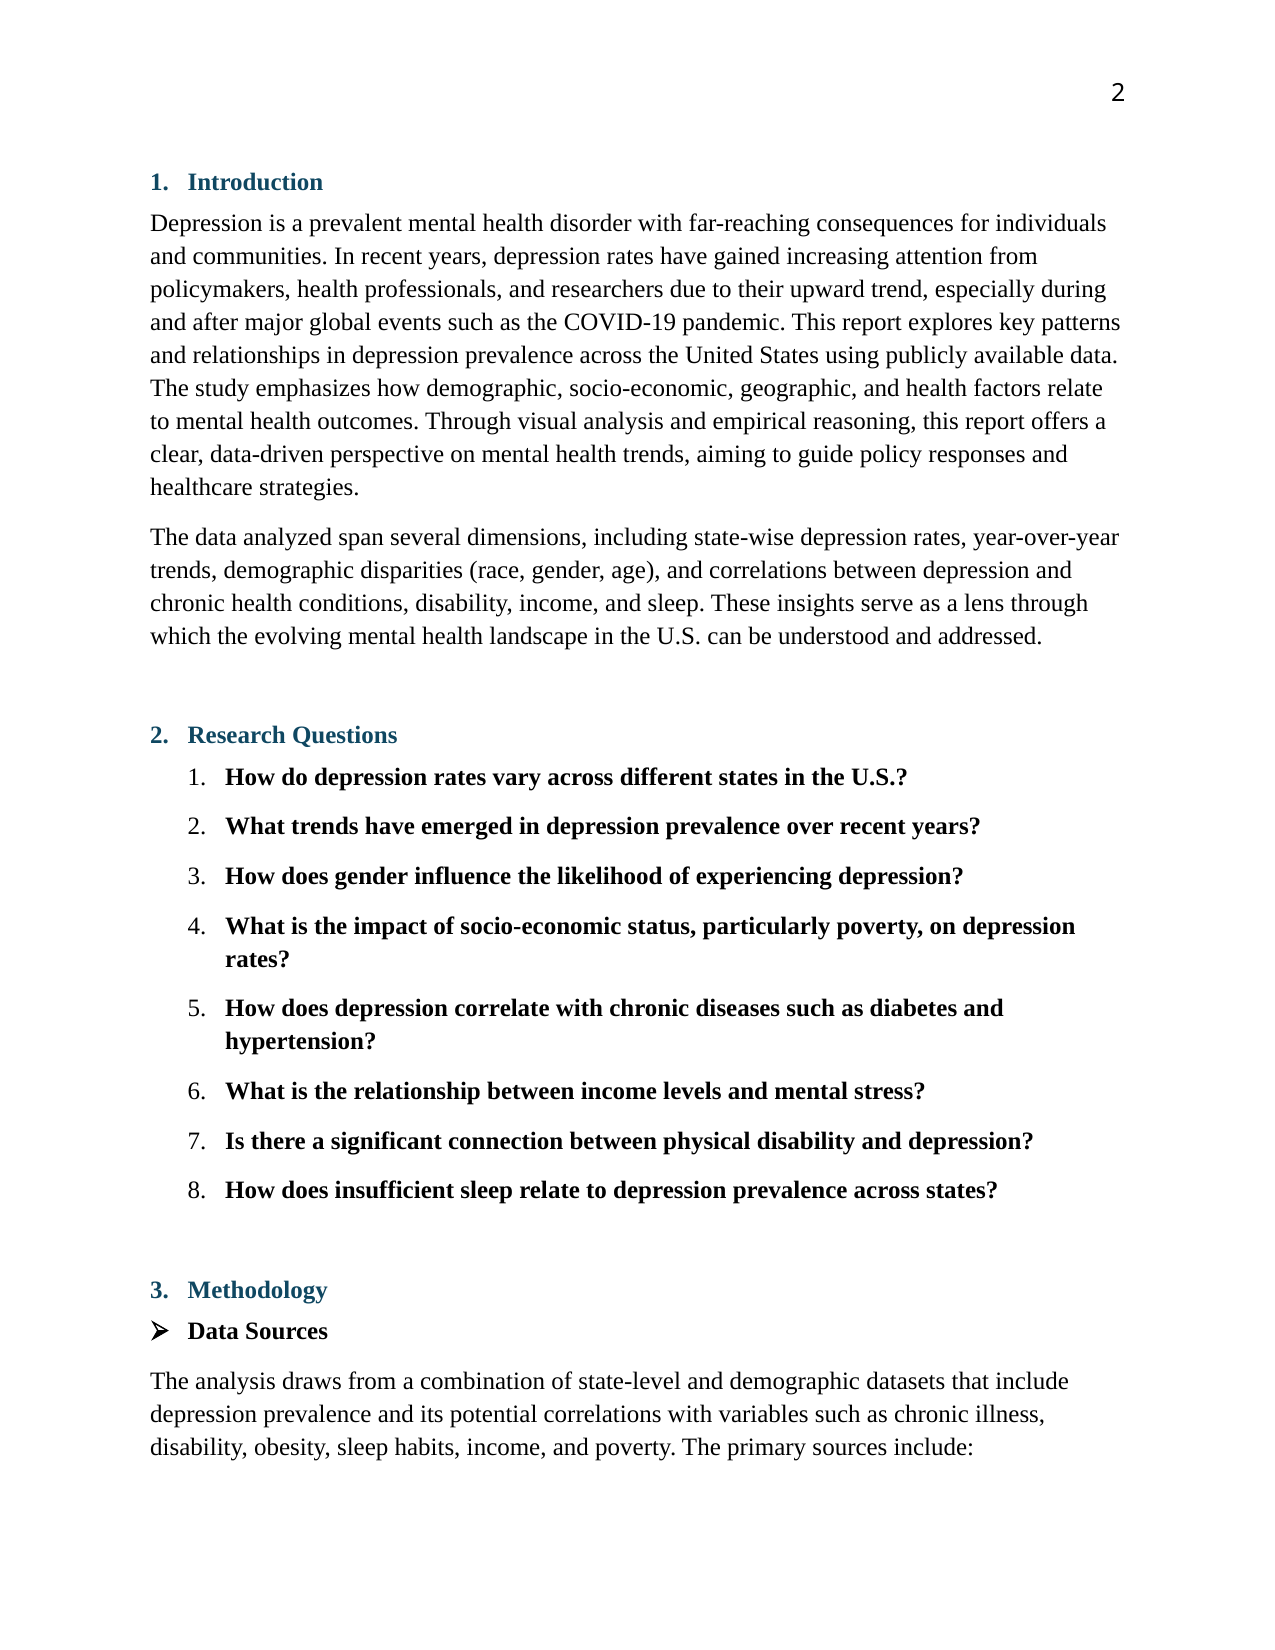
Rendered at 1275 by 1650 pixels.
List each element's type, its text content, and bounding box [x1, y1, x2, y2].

list How does gender influence the likelihood of experiencing depression? [187, 861, 1125, 890]
list Data Sources [150, 1316, 1125, 1345]
list What is the impact of socio-economic status, particularly poverty, on depression rates? [187, 911, 1125, 972]
text Depression is a prevalent mental health disorder with far-reaching consequences for individuals and communities. In recent years, depression rates have gained increasing attention from policymakers, health professionals, and researchers due to their upward trend, especially during and after major global events such as the COVID-19 pandemic. This report explores key patterns and relationships in depression prevalence across the United States using publicly available data. The study emphasizes how demographic, socio-economic, geographic, and health factors relate to mental health outcomes. Through visual analysis and empirical reasoning, this report offers a clear, data-driven perspective on mental health trends, aiming to guide policy responses and healthcare strategies. [150, 208, 1125, 501]
subtitle Introduction [150, 167, 1125, 195]
list How does depression correlate with chronic diseases such as diabetes and hypertension? [187, 993, 1125, 1055]
list What trends have emerged in depression prevalence over recent years? [187, 811, 1125, 840]
subtitle Research Questions [150, 720, 1125, 749]
list Is there a significant connection between physical disability and depression? [187, 1126, 1125, 1154]
text The analysis draws from a combination of state-level and demographic datasets that include depression prevalence and its potential correlations with variables such as chronic illness, disability, obesity, sleep habits, income, and poverty. The primary sources include: [150, 1366, 1125, 1461]
text The data analyzed span several dimensions, including state-wise depression rates, year-over-year trends, demographic disparities (race, gender, age), and correlations between depression and chronic health conditions, disability, income, and sleep. These insights serve as a lens through which the evolving mental health landscape in the U.S. can be understood and addressed. [150, 522, 1125, 650]
list What is the relationship between income levels and mental stress? [187, 1076, 1125, 1105]
list How do depression rates vary across different states in the U.S.? [187, 762, 1125, 790]
subtitle Methodology [150, 1275, 1125, 1304]
list How does insufficient sleep relate to depression prevalence across states? [187, 1176, 1125, 1204]
